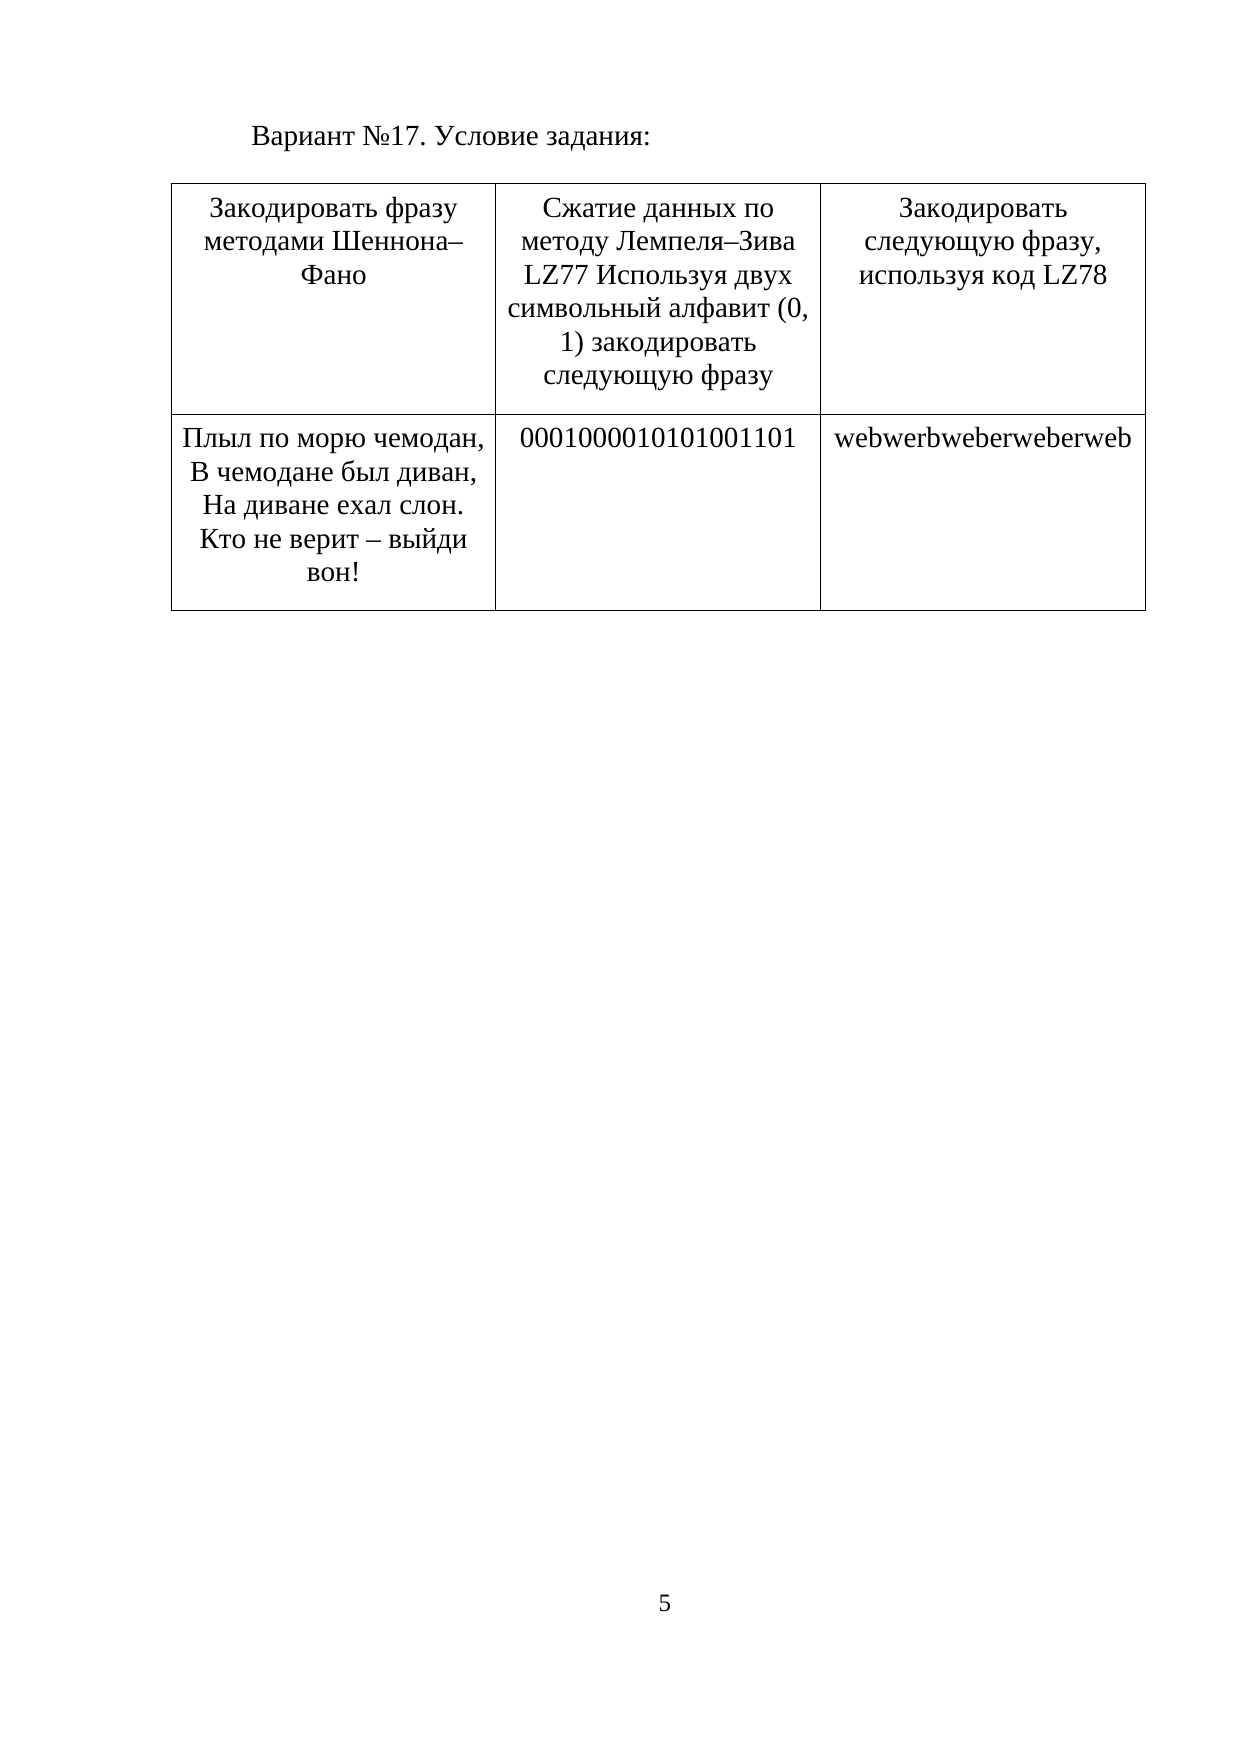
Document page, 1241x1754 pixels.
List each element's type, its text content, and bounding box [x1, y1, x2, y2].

table_cell Плыл по морю чемодан, В чемодане был диван, На диване ехал слон. Кто не верит – выйди вон! [172, 415, 495, 610]
table_header Сжатие данных по методу Лемпеля–Зива LZ77 Используя двух символьный алфавит (0, 1) закодировать следующую фразу [496, 184, 820, 413]
table_cell 0001000010101001101 [496, 415, 820, 610]
table_header Закодировать следующую фразу, используя код LZ78 [821, 184, 1145, 413]
table_cell webwerbweberweberweb [821, 415, 1145, 610]
table_header Закодировать фразу методами Шеннона– Фано [172, 184, 495, 413]
text Вариант №17. Условие задания: [177, 118, 1152, 152]
